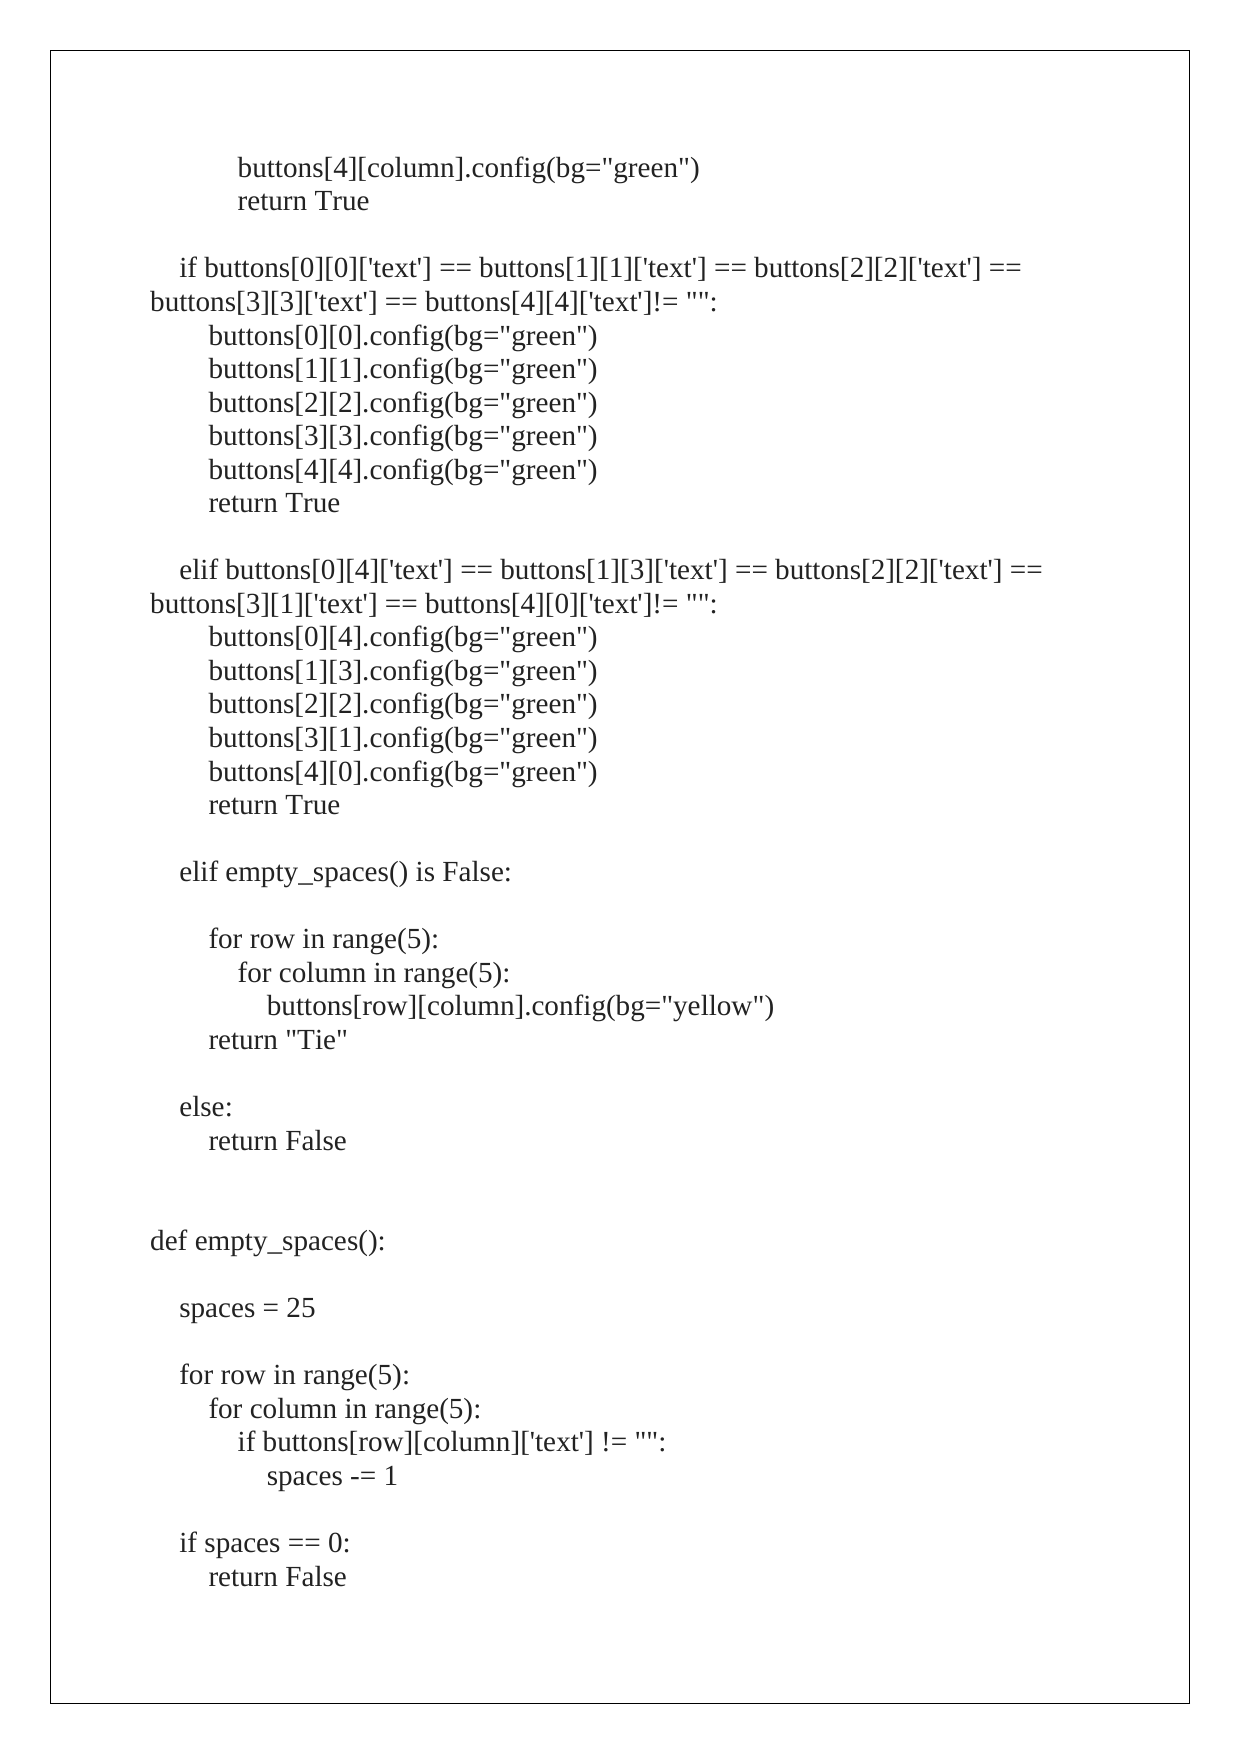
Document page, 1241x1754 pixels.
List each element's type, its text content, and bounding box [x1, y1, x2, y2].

text buttons[4][column].config(bg="green") [150, 150, 1090, 183]
text if buttons[row][column]['text'] != "": [150, 1424, 1090, 1458]
text buttons[3][1].config(bg="green") [150, 720, 1090, 754]
text buttons[2][2].config(bg="green") [150, 687, 1090, 720]
text def empty_spaces(): [150, 1223, 1090, 1257]
text return False [150, 1123, 1090, 1156]
text if spaces == 0: [150, 1525, 1090, 1559]
text buttons[row][column].config(bg="yellow") [150, 988, 1090, 1022]
text return "Tie" [150, 1022, 1090, 1056]
text elif buttons[0][4]['text'] == buttons[1][3]['text'] == buttons[2][2]['text'] == buttons[3][1]['text'] == buttons[4][0]['text']!= "": [150, 552, 1090, 619]
text for row in range(5): [150, 1357, 1090, 1391]
text buttons[0][0].config(bg="green") [150, 318, 1090, 351]
text buttons[2][2].config(bg="green") [150, 385, 1090, 418]
text return True [150, 485, 1090, 519]
text else: [150, 1089, 1090, 1123]
text spaces = 25 [150, 1290, 1090, 1324]
text for column in range(5): [150, 955, 1090, 988]
text buttons[0][4].config(bg="green") [150, 619, 1090, 653]
text buttons[1][3].config(bg="green") [150, 653, 1090, 687]
text for column in range(5): [150, 1391, 1090, 1424]
text spaces -= 1 [150, 1458, 1090, 1492]
text if buttons[0][0]['text'] == buttons[1][1]['text'] == buttons[2][2]['text'] == buttons[3][3]['text'] == buttons[4][4]['text']!= "": [150, 251, 1090, 318]
text for row in range(5): [150, 921, 1090, 955]
text return True [150, 787, 1090, 821]
text buttons[1][1].config(bg="green") [150, 351, 1090, 385]
text buttons[4][0].config(bg="green") [150, 754, 1090, 787]
text buttons[3][3].config(bg="green") [150, 418, 1090, 452]
text buttons[4][4].config(bg="green") [150, 452, 1090, 485]
text return False [150, 1559, 1090, 1592]
text return True [150, 183, 1090, 217]
text elif empty_spaces() is False: [150, 854, 1090, 888]
